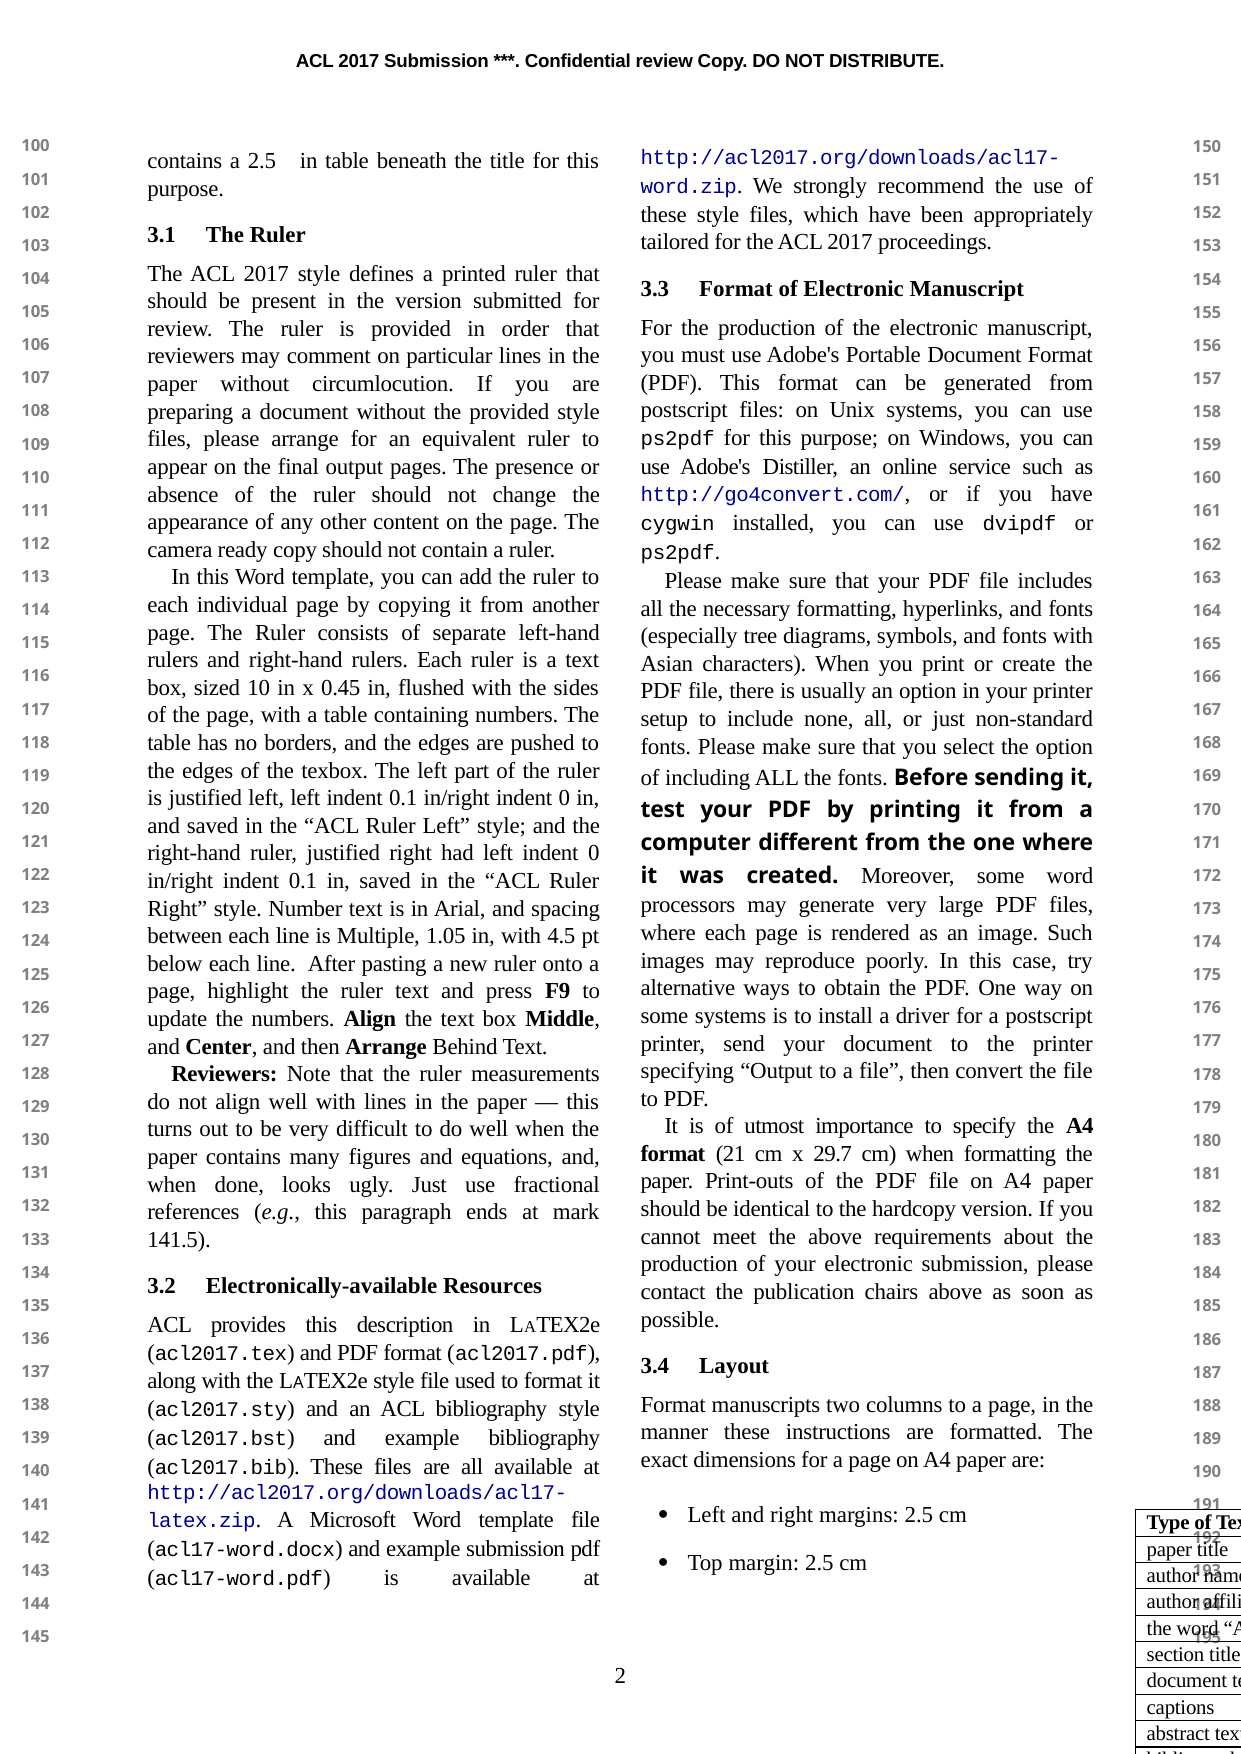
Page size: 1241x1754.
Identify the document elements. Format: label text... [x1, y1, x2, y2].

text For the production of the electronic manuscript, you must use Adobe's Portable Document Format (PDF). This format can be generated from postscript files: on Unix systems, you can use ps2pdf for this purpose; on Windows, you can use Adobe's Distiller, an online service such as http://go4convert.com/, or if you have cygwin installed, you can use dvipdf or ps2pdf. [640, 313, 1093, 566]
list The Ruler [147, 221, 600, 247]
text Format manuscripts two columns to a page, in the manner these instructions are formatted. The exact dimensions for a page on A4 paper are: [640, 1391, 1093, 1472]
list Layout [640, 1352, 1093, 1378]
text The ACL 2017 style defines a printed ruler that should be present in the version submitted for review. The ruler is provided in order that reviewers may comment on particular lines in the paper without circumlocution. If you are preparing a document without the provided style files, please arrange for an equivalent ruler to appear on the final output pages. The presence or absence of the ruler should not change the appearance of any other content on the page. The camera ready copy should not contain a ruler. [147, 260, 600, 562]
list Left and right margins: 2.5 cm [659, 1501, 1093, 1528]
list Electronically-available Resources [147, 1272, 600, 1299]
text ACL provides this description in LATEX2e (acl2017.tex) and PDF format (acl2017.pdf), along with the LATEX2e style file used to format it (acl2017.sty) and an ACL bibliography style (acl2017.bst) and example bibliography (acl2017.bib). These files are all available at http://acl2017.org/downloads/acl17-latex.zip. A Microsoft Word template file (acl17-word.docx) and example submission pdf (acl17-word.pdf) is available at http://acl2017.org/downloads/acl17-word.zip. We strongly recommend the use of these style files, which have been appropriately tailored for the ACL 2017 proceedings. [640, 147, 1093, 255]
text Please make sure that your PDF file includes all the necessary formatting, hyperlinks, and fonts (especially tree diagrams, symbols, and fonts with Asian characters). When you print or create the PDF file, there is usually an option in your printer setup to include none, all, or just non-standard fonts. Please make sure that you select the option of including ALL the fonts. Before sending it, test your PDF by printing it from a computer different from the one where it was created. Moreover, some word processors may generate very large PDF files, where each page is rendered as an image. Such images may reproduce poorly. In this case, try alternative ways to obtain the PDF. One way on some systems is to install a driver for a postscript printer, send your document to the printer specifying “Output to a file”, then convert the file to PDF. [640, 567, 1093, 1111]
text ACL provides this description in LATEX2e (acl2017.tex) and PDF format (acl2017.pdf), along with the LATEX2e style file used to format it (acl2017.sty) and an ACL bibliography style (acl2017.bst) and example bibliography (acl2017.bib). These files are all available at http://acl2017.org/downloads/acl17-latex.zip. A Microsoft Word template file (acl17-word.docx) and example submission pdf (acl17-word.pdf) is available at http://acl2017.org/downloads/acl17-word.zip. We strongly recommend the use of these style files, which have been appropriately tailored for the ACL 2017 proceedings. [147, 1311, 600, 1592]
text Reviewers: Note that the ruler measurements do not align well with lines in the paper — this turns out to be very difficult to do well when the paper contains many figures and equations, and, when done, looks ugly. Just use fractional references (e.g., this paragraph ends at mark 141.5). [147, 1060, 600, 1252]
text It is of utmost importance to specify the A4 format (21 cm x 29.7 cm) when formatting the paper. Print-outs of the PDF file on A4 paper should be identical to the hardcopy version. If you cannot meet the above requirements about the production of your electronic submission, please contact the publication chairs above as soon as possible. [640, 1112, 1093, 1332]
text In this Word template, you can add the ruler to each individual page by copying it from another page. The Ruler consists of separate left-hand rulers and right-hand rulers. Each ruler is a text box, sized 10 in x 0.45 in, flushed with the sides of the page, with a table containing numbers. The table has no borders, and the edges are pushed to the edges of the texbox. The left part of the ruler is justified left, left indent 0.1 in/right indent 0 in, and saved in the “ACL Ruler Left” style; and the right-hand ruler, justified right had left indent 0 in/right indent 0.1 in, saved in the “ACL Ruler Right” style. Number text is in Arial, and spacing between each line is Multiple, 1.05 in, with 4.5 pt below each line. After pasting a new ruler onto a page, highlight the ruler text and press F9 to update the numbers. Align the text box Middle, and Center, and then Arrange Behind Text. [147, 563, 600, 1059]
list Format of Electronic Manuscript [640, 275, 1093, 301]
list Top margin: 2.5 cm [659, 1549, 1093, 1575]
